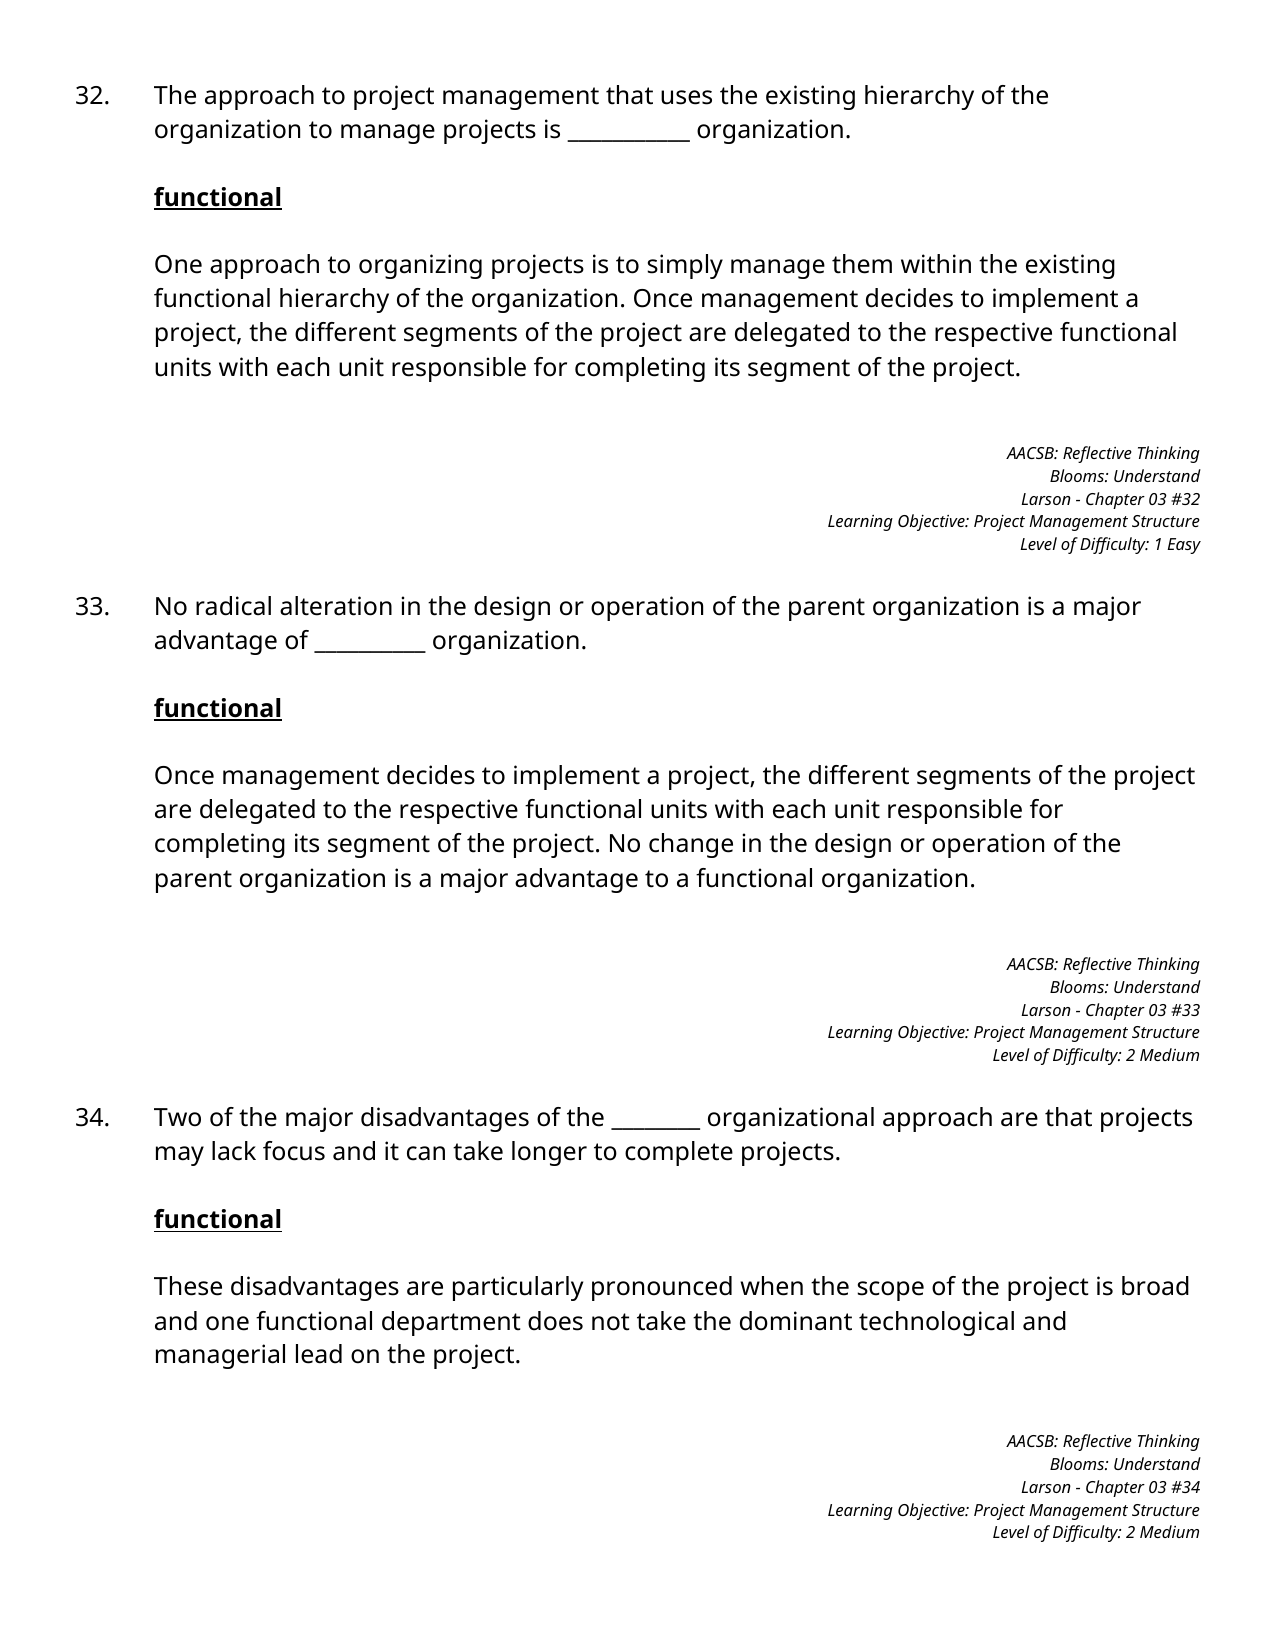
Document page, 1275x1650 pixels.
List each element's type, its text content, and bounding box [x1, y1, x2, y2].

table_header AACSB: Reflective Thinking Blooms: Understand Larson - Chapter 03 #34 Learning Objective: Project Management Structure Level of Difficulty: 2 Medium [75, 1430, 1200, 1574]
table_header 33. [75, 589, 154, 927]
table_header AACSB: Reflective Thinking Blooms: Understand Larson - Chapter 03 #33 Learning Objective: Project Management Structure Level of Difficulty: 2 Medium [75, 953, 1200, 1097]
table_header 32. [75, 78, 154, 416]
table_header 34. [75, 1100, 154, 1404]
table_header Two of the major disadvantages of the ________ organizational approach are that projects may lack focus and it can take longer to complete projects. functional These disadvantages are particularly pronounced when the scope of the project is broad and one functional department does not take the dominant technological and managerial lead on the project. [154, 1100, 1200, 1404]
table_header No radical alteration in the design or operation of the parent organization is a major advantage of __________ organization. functional Once management decides to implement a project, the different segments of the project are delegated to the respective functional units with each unit responsible for completing its segment of the project. No change in the design or operation of the parent organization is a major advantage to a functional organization. [154, 589, 1200, 927]
table_header The approach to project management that uses the existing hierarchy of the organization to manage projects is ___________ organization. functional One approach to organizing projects is to simply manage them within the existing functional hierarchy of the organization. Once management decides to implement a project, the different segments of the project are delegated to the respective functional units with each unit responsible for completing its segment of the project. [154, 78, 1200, 416]
table_header AACSB: Reflective Thinking Blooms: Understand Larson - Chapter 03 #32 Learning Objective: Project Management Structure Level of Difficulty: 1 Easy [75, 442, 1200, 586]
